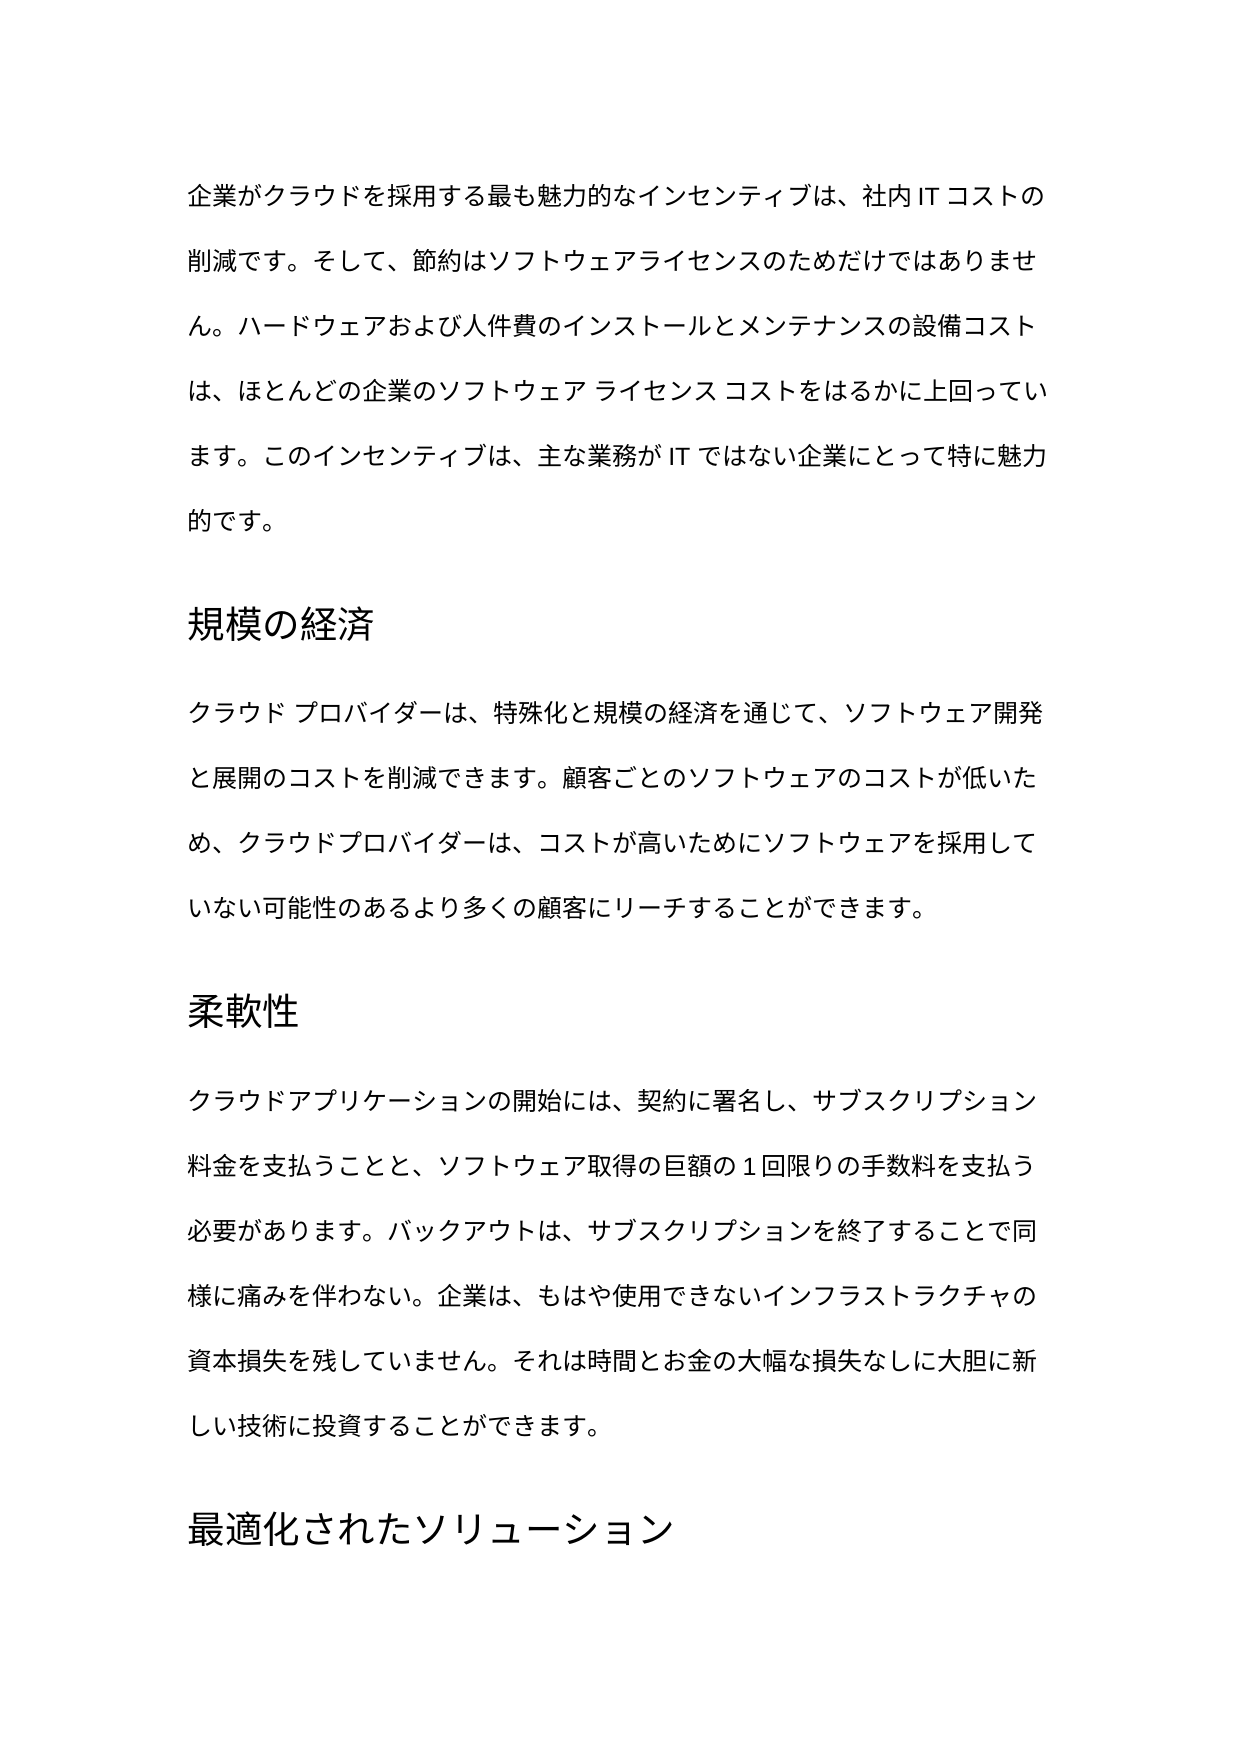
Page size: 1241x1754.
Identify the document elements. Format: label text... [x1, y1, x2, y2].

text 規模の経済 [187, 589, 1053, 654]
text 最適化されたソリューション [187, 1494, 1053, 1559]
text クラウドアプリケーションの開始には、契約に署名し、サブスクリプション料金を支払うことと、ソフトウェア取得の巨額の1回限りの手数料を支払う必要があります。バックアウトは、サブスクリプションを終了することで同様に痛みを伴わない。企業は、もはや使用できないインフラストラクチャの資本損失を残していません。それは時間とお金の大幅な損失なしに大胆に新しい技術に投資することができます。 [187, 1067, 1053, 1457]
text 柔軟性 [187, 977, 1053, 1042]
text クラウド プロバイダーは、特殊化と規模の経済を通じて、ソフトウェア開発と展開のコストを削減できます。顧客ごとのソフトウェアのコストが低いため、クラウドプロバイダーは、コストが高いためにソフトウェアを採用していない可能性のあるより多くの顧客にリーチすることができます。 [187, 679, 1053, 939]
text 企業がクラウドを採用する最も魅力的なインセンティブは、社内ITコストの削減です。そして、節約はソフトウェアライセンスのためだけではありません。ハードウェアおよび人件費のインストールとメンテナンスの設備コストは、ほとんどの企業のソフトウェア ライセンス コストをはるかに上回っています。このインセンティブは、主な業務が IT ではない企業にとって特に魅力的です。 [187, 162, 1053, 552]
